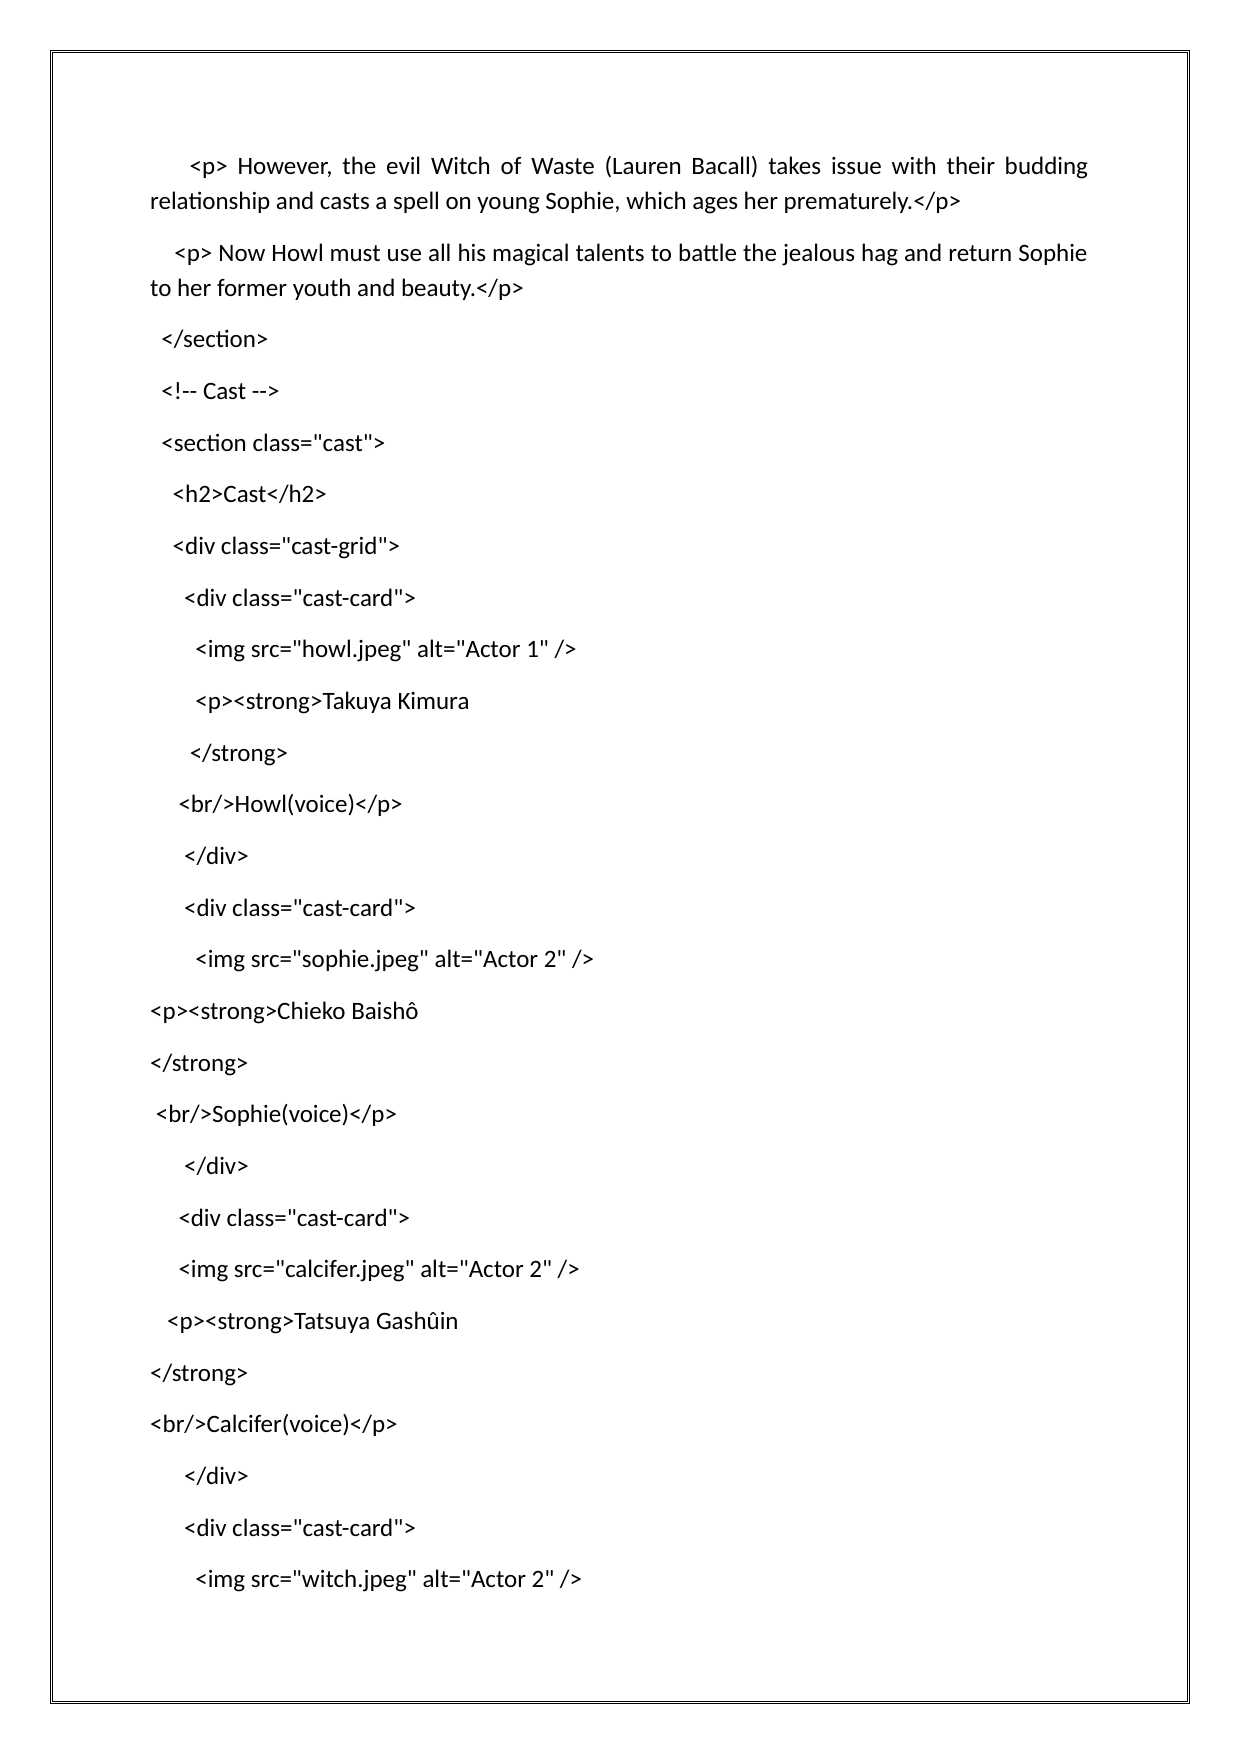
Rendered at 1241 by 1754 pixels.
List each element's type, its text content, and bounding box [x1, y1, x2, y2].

text <div class="cast-card"> [150, 892, 1090, 922]
text </div> [150, 840, 1090, 871]
text </div> [150, 1460, 1090, 1491]
text <!-- Cast --> [150, 375, 1090, 406]
text <div class="cast-card"> [150, 582, 1090, 612]
text <p><strong>Chieko Baishô [150, 995, 1090, 1026]
text <img src="sophie.jpeg" alt="Actor 2" /> [150, 943, 1090, 974]
text <br/>Calcifer(voice)</p> [150, 1408, 1090, 1439]
text <h2>Cast</h2> [150, 478, 1090, 509]
text <p> Now Howl must use all his magical talents to battle the jealous hag and return Sophie to her former youth and beauty.</p> [150, 237, 1090, 302]
text <br/>Sophie(voice)</p> [150, 1098, 1090, 1129]
text </strong> [150, 737, 1090, 767]
text <br/>Howl(voice)</p> [150, 788, 1090, 819]
text </section> [150, 323, 1090, 354]
text <div class="cast-grid"> [150, 530, 1090, 561]
text <div class="cast-card"> [150, 1512, 1090, 1542]
text <section class="cast"> [150, 427, 1090, 457]
text </strong> [150, 1357, 1090, 1387]
text <img src="calcifer.jpeg" alt="Actor 2" /> [150, 1253, 1090, 1284]
text <p><strong>Takuya Kimura [150, 685, 1090, 716]
text </strong> [150, 1047, 1090, 1077]
text <p><strong>Tatsuya Gashûin [150, 1305, 1090, 1336]
text <div class="cast-card"> [150, 1202, 1090, 1232]
text <img src="howl.jpeg" alt="Actor 1" /> [150, 633, 1090, 664]
text <p> However, the evil Witch of Waste (Lauren Bacall) takes issue with their budding relationship and casts a spell on young Sophie, which ages her prematurely.</p> [150, 150, 1090, 216]
text <img src="witch.jpeg" alt="Actor 2" /> [150, 1563, 1090, 1594]
text </div> [150, 1150, 1090, 1181]
